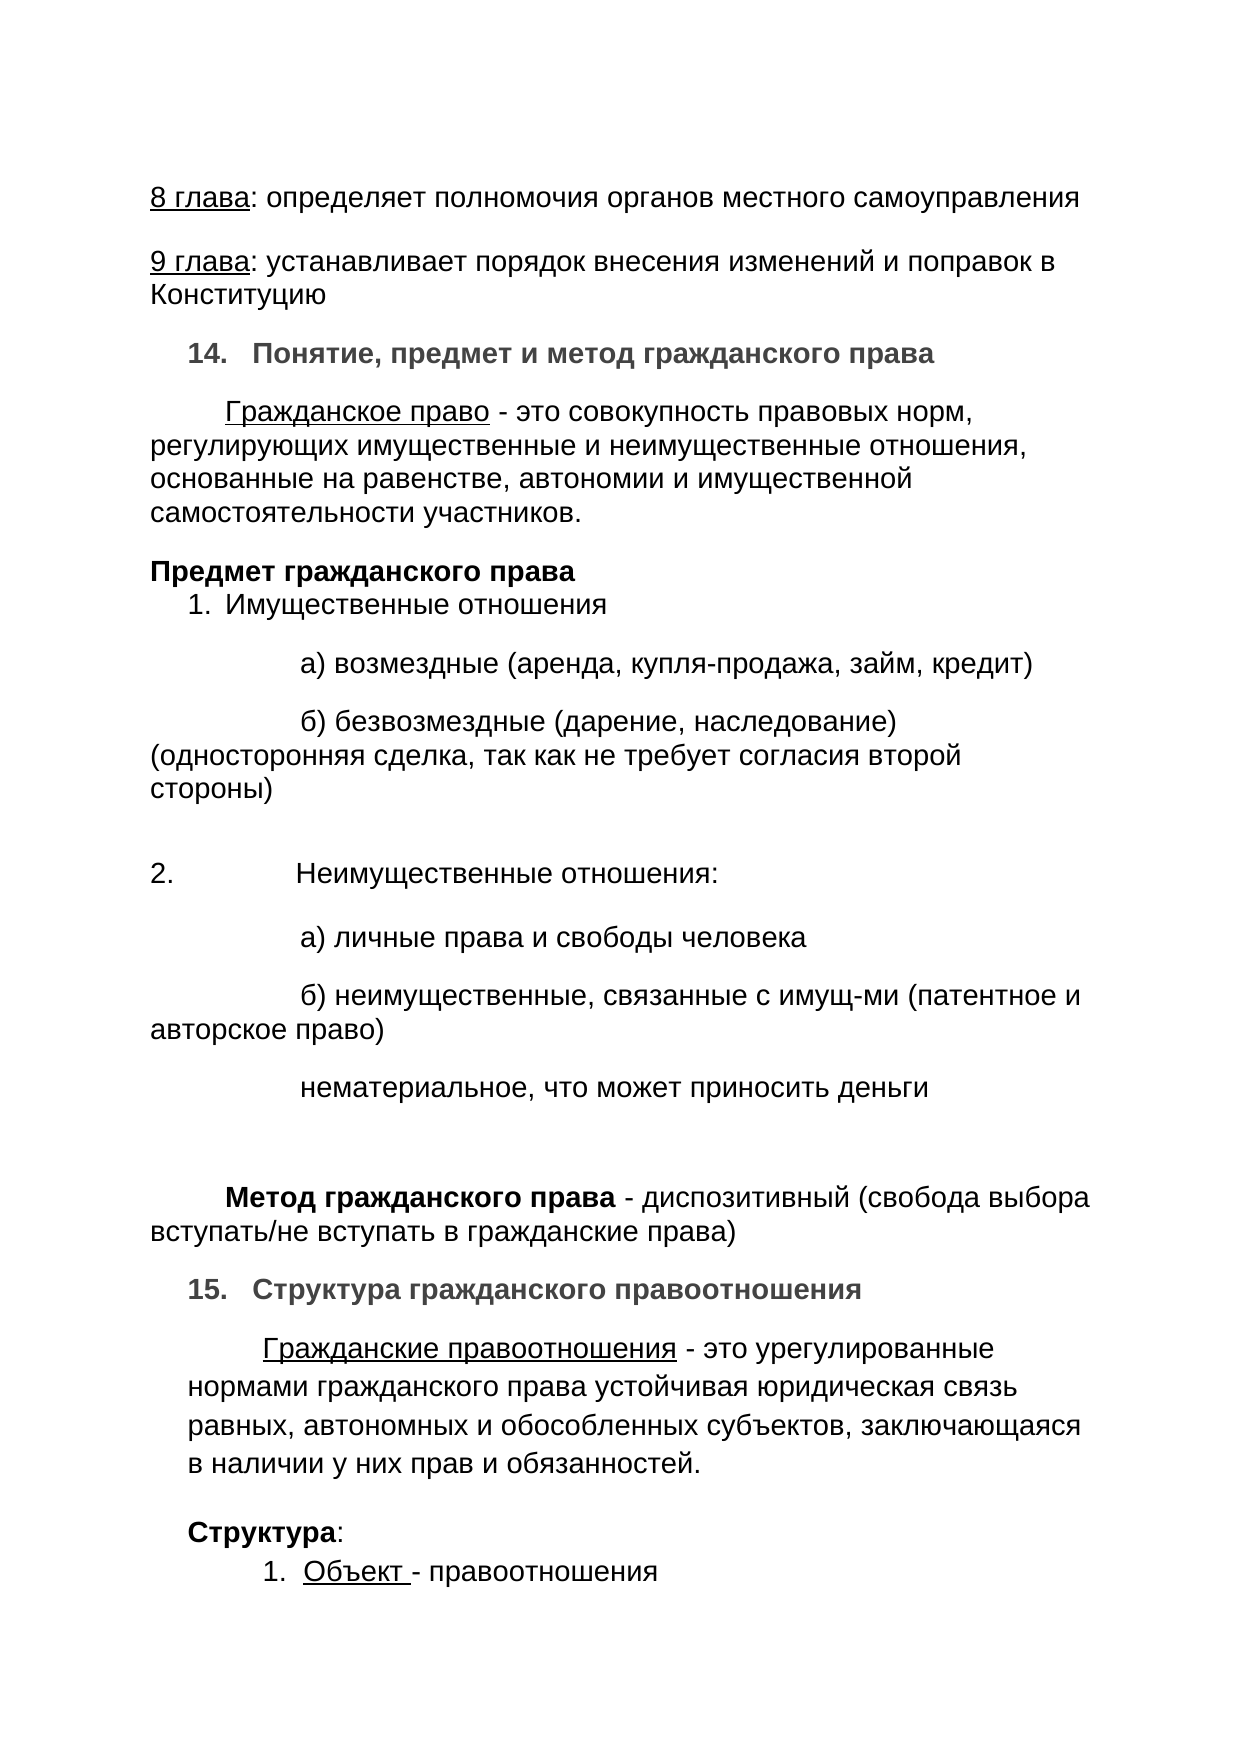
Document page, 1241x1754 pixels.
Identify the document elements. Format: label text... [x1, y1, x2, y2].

subtitle 14. Понятие, предмет и метод гражданского права [187, 336, 1090, 369]
list Имущественные отношения [187, 587, 1090, 621]
text Гражданское право - это совокупность правовых норм, регулирующих имущественные и неимущественные отношения, основанные на равенстве, автономии и имущественной самостоятельности участников. [150, 394, 1090, 528]
text Гражданские правоотношения - это урегулированные нормами гражданского права устойчивая юридическая связь равных, автономных и обособленных субъектов, заключающаяся в наличии у них прав и обязанностей. [187, 1331, 1090, 1480]
text нематериальное, что может приносить деньги [150, 1070, 1090, 1104]
text б) неимущественные, связанные с имущ-ми (патентное и авторское право) [150, 978, 1090, 1045]
text а) личные права и свободы человека [150, 920, 1090, 953]
text 8 глава: определяет полномочия органов местного самоуправления [150, 180, 1090, 214]
text Структура: [187, 1515, 1090, 1549]
text Метод гражданского права - диспозитивный (свобода выбора вступать/не вступать в гражданские права) [150, 1180, 1090, 1247]
text 9 глава: устанавливает порядок внесения изменений и поправок в Конституцию [150, 244, 1090, 311]
text Предмет гражданского права [150, 553, 1090, 587]
text а) возмездные (аренда, купля-продажа, займ, кредит) [150, 646, 1090, 679]
subtitle 15. Структура гражданского правоотношения [187, 1272, 1090, 1306]
text 2. Неимущественные отношения: [150, 856, 1090, 890]
text б) безвозмездные (дарение, наследование) (односторонняя сделка, так как не требует согласия второй стороны) [150, 704, 1090, 805]
text 1. Объект - правоотношения [262, 1554, 1090, 1587]
